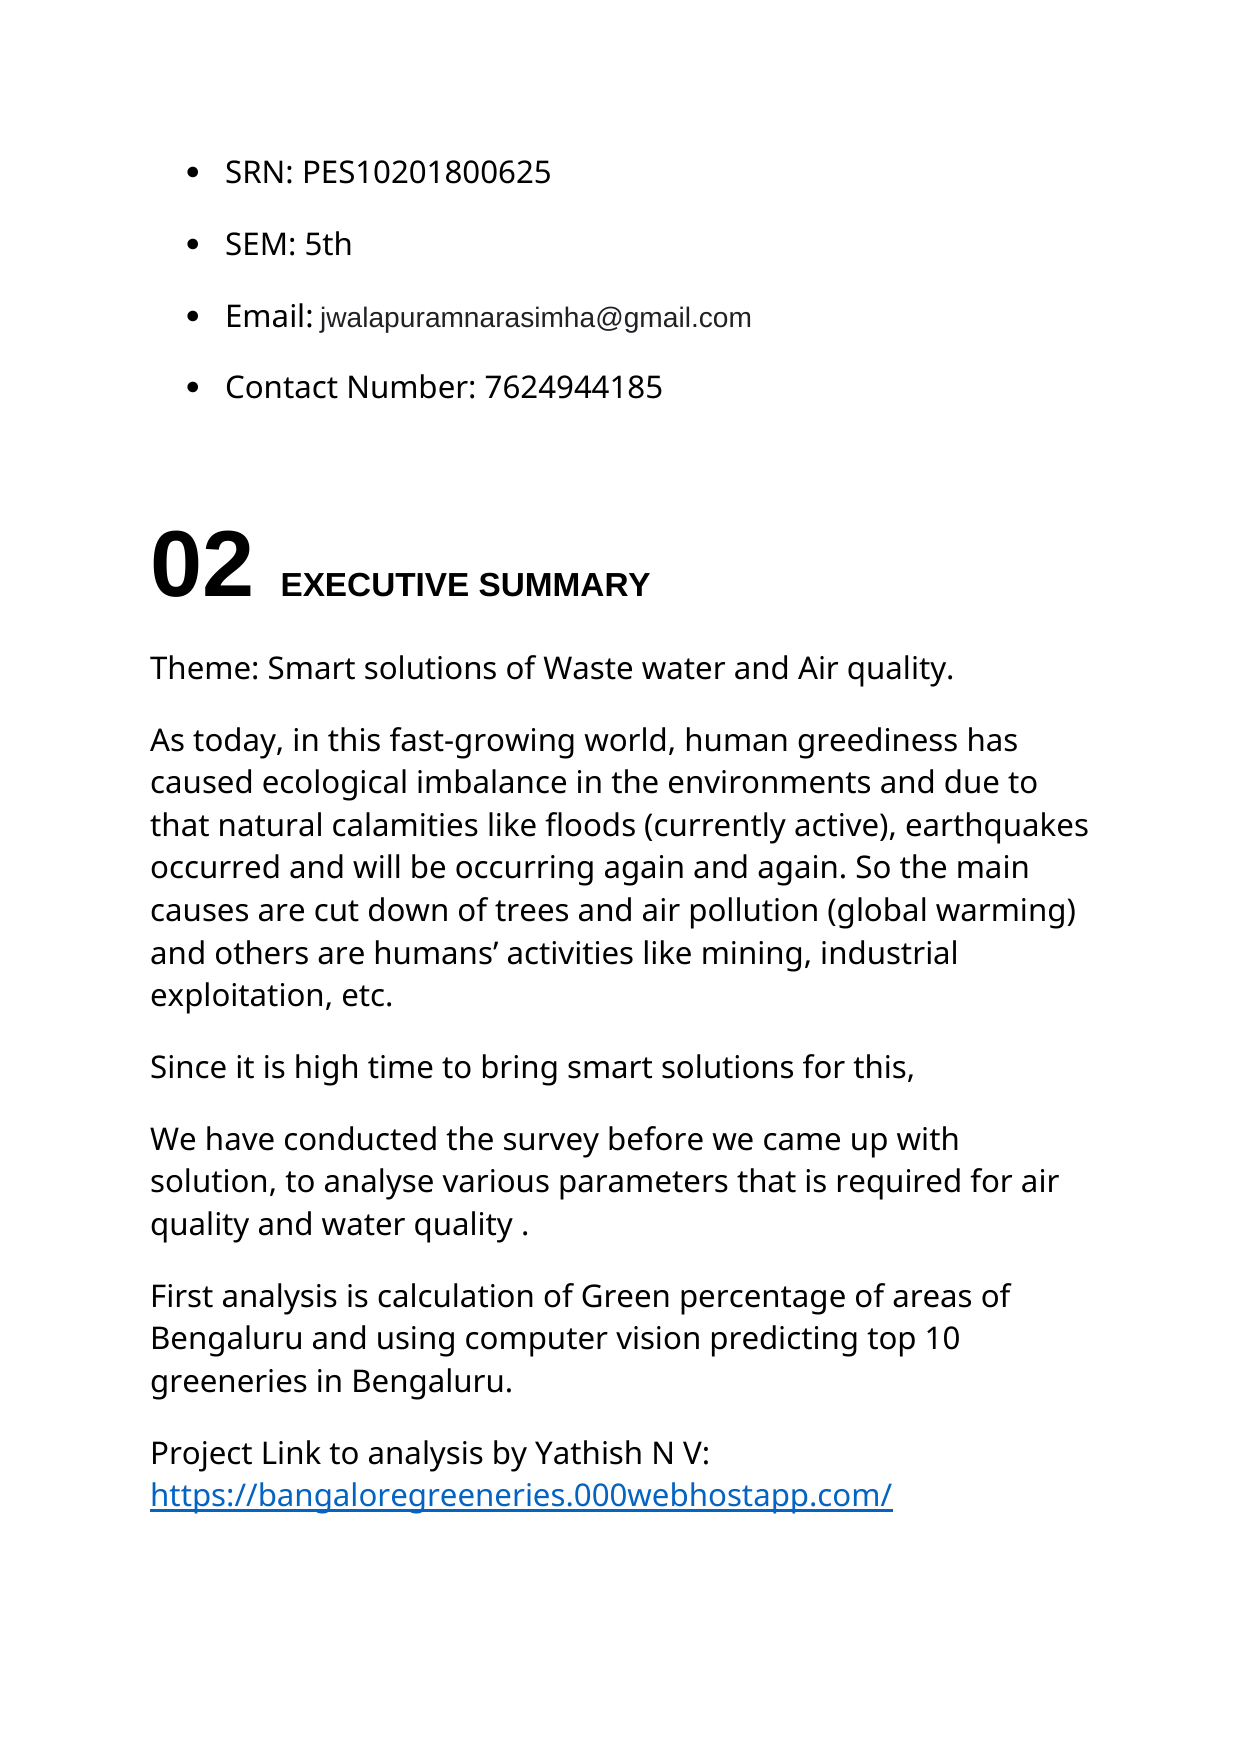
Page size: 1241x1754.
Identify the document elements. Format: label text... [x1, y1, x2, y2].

list SEM: 5th [187, 222, 1090, 264]
text We have conducted the survey before we came up with solution, to analyse various parameters that is required for air quality and water quality . [150, 1117, 1090, 1244]
text Theme: Smart solutions of Waste water and Air quality. [150, 646, 1090, 688]
text 02 ​EXECUTIVE SUMMARY [150, 509, 1090, 617]
text Since it is high time to bring smart solutions for this, [150, 1045, 1090, 1088]
list SRN: PES10201800625 [187, 150, 1090, 193]
list Contact Number: 7624944185 [187, 365, 1090, 408]
list Email: jwalapuramnarasimha@gmail.com [187, 293, 1090, 336]
text Project Link to analysis by Yathish N V: https://bangaloregreeneries.000webhostapp.com/ [150, 1431, 1090, 1516]
text As today, in this fast-growing world, human greediness has caused ecological imbalance in the environments and due to that natural calamities like floods (currently active), earthquakes occurred and will be occurring again and again. So the main causes are cut down of trees and air pollution (global warming) and others are humans’ activities like mining, industrial exploitation, etc. [150, 718, 1090, 1016]
text First analysis is calculation of Green percentage of areas of Bengaluru and using computer vision predicting top 10 greeneries in Bengaluru. [150, 1274, 1090, 1402]
